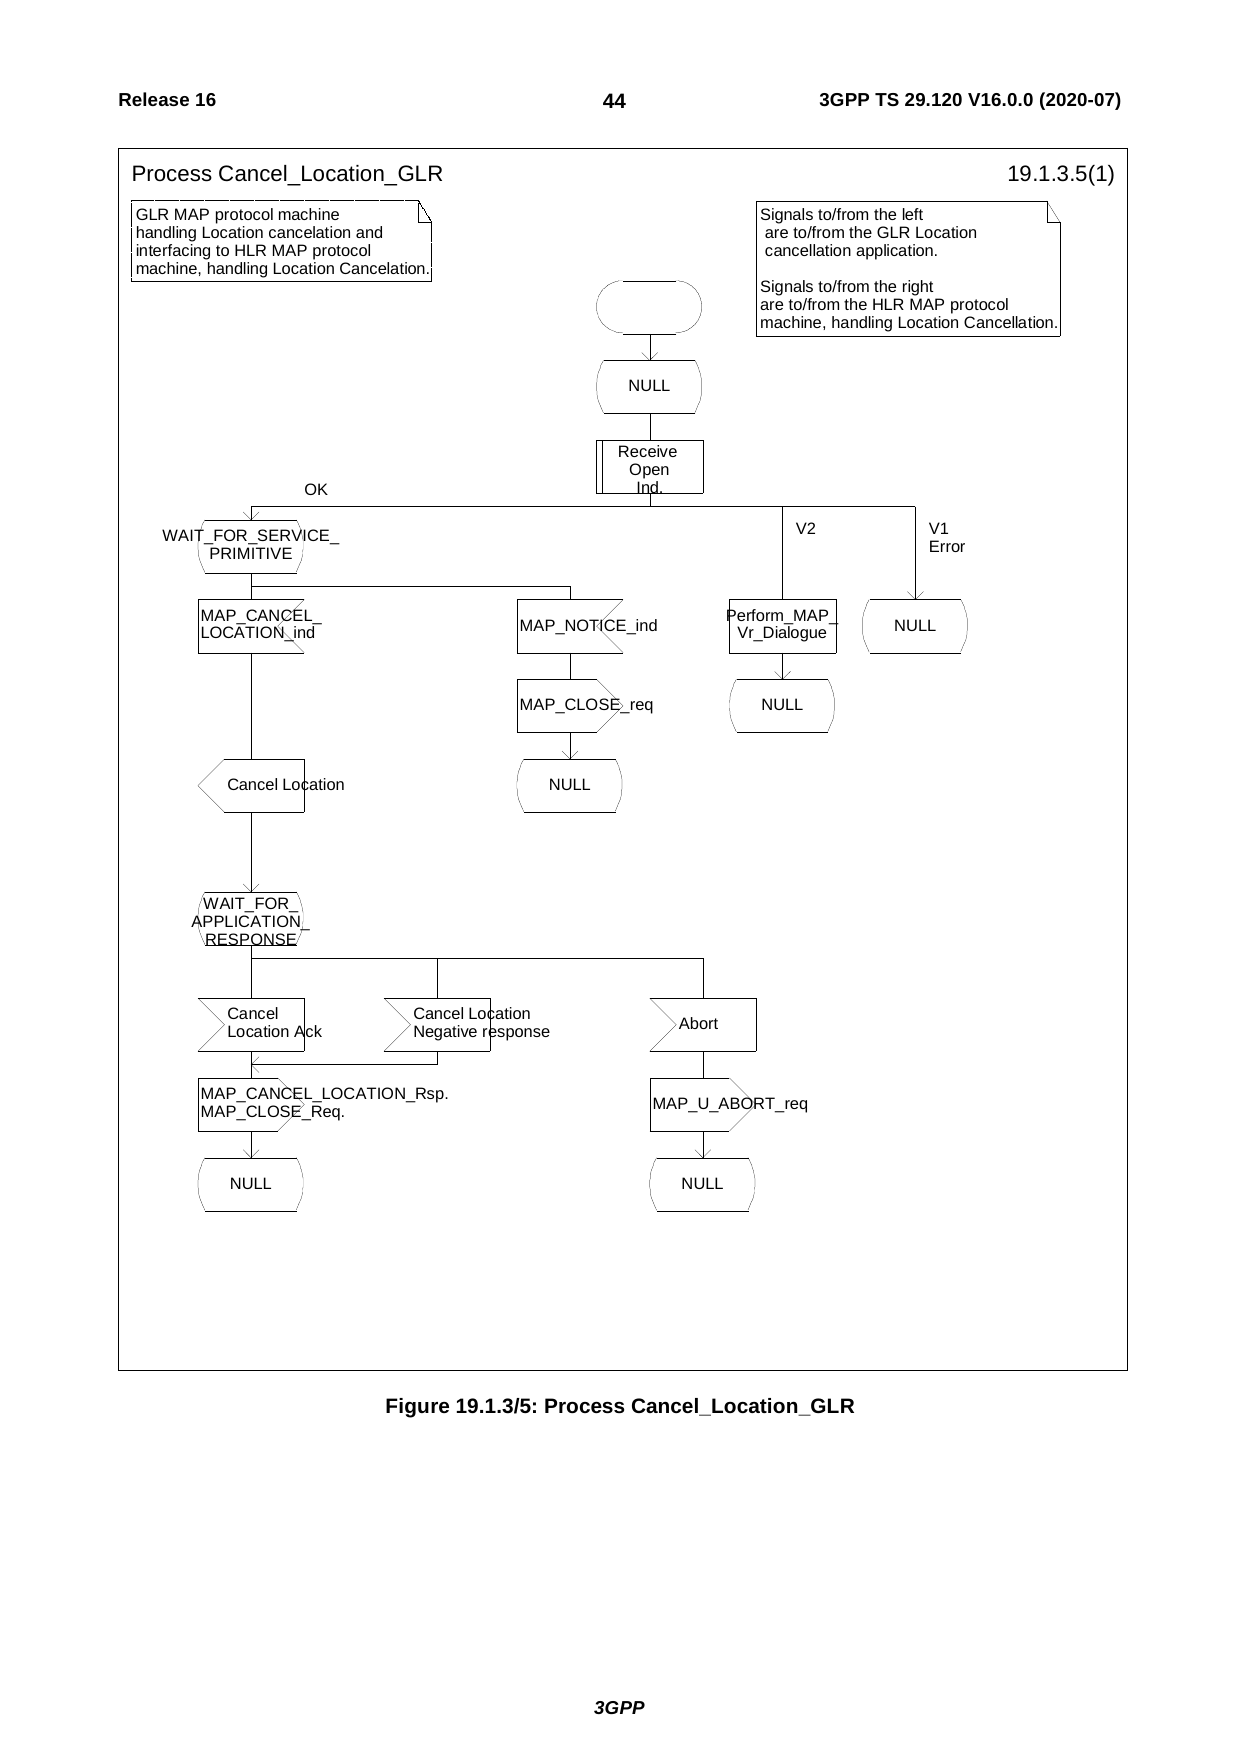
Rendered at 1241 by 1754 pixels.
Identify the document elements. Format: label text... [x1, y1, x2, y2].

text Figure 19.1.3/5: Process Cancel_Location_GLR [118, 1394, 1122, 1418]
